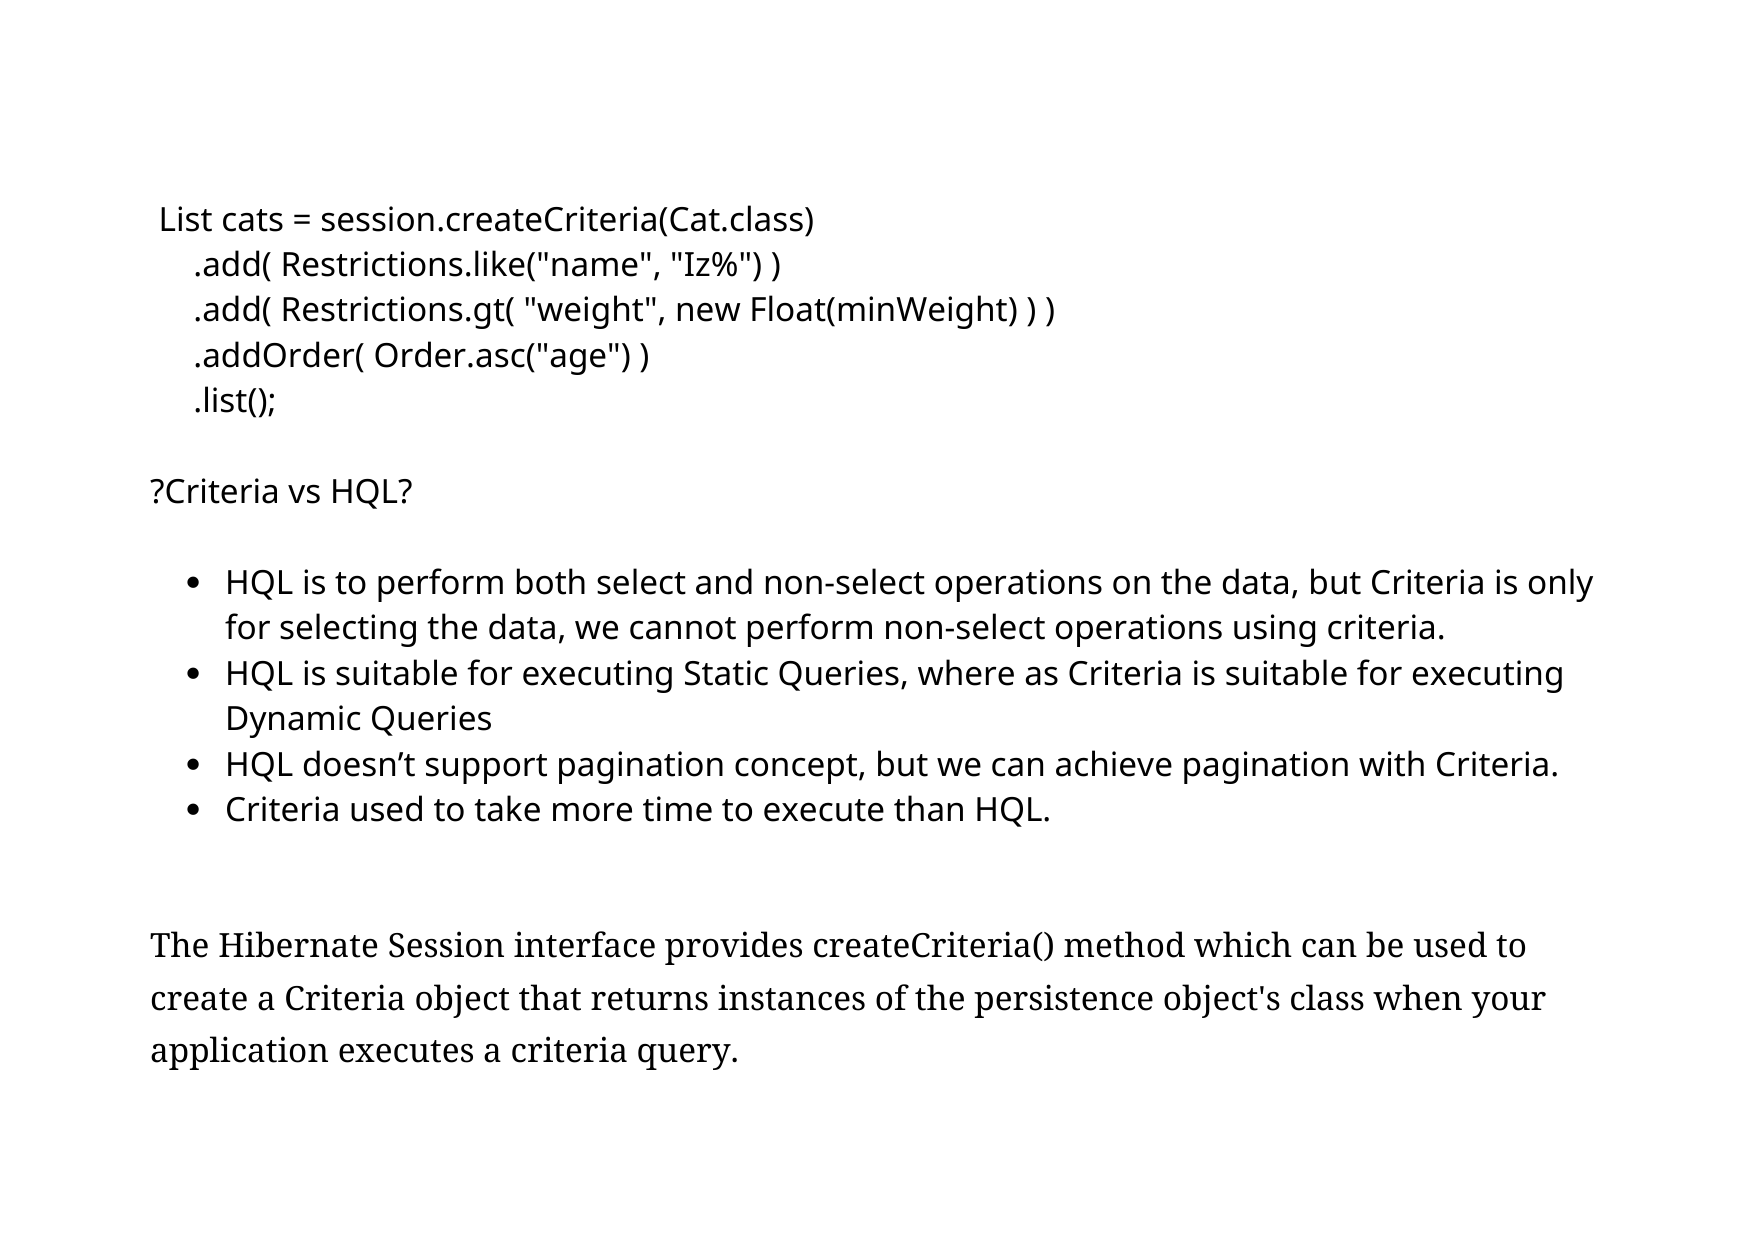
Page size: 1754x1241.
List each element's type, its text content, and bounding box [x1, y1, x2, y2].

text .addOrder( Order.asc("age") ) [150, 332, 1604, 377]
list HQL is suitable for executing Static Queries, where as Criteria is suitable for executing Dynamic Queries [187, 649, 1604, 740]
list Criteria used to take more time to execute than HQL. [187, 786, 1604, 831]
list HQL doesn’t support pagination concept, but we can achieve pagination with Criteria. [187, 740, 1604, 786]
text The Hibernate Session interface provides createCriteria() method which can be used to create a Criteria object that returns instances of the persistence object's class when your application executes a criteria query. [150, 922, 1604, 1072]
text .list(); [150, 377, 1604, 422]
text ?Criteria vs HQL? [150, 468, 1604, 513]
text List cats = session.createCriteria(Cat.class) [150, 195, 1604, 241]
text .add( Restrictions.like("name", "Iz%") ) [150, 241, 1604, 286]
text .add( Restrictions.gt( "weight", new Float(minWeight) ) ) [150, 286, 1604, 332]
list HQL is to perform both select and non-select operations on the data, but Criteria is only for selecting the data, we cannot perform non-select operations using criteria. [187, 559, 1604, 649]
